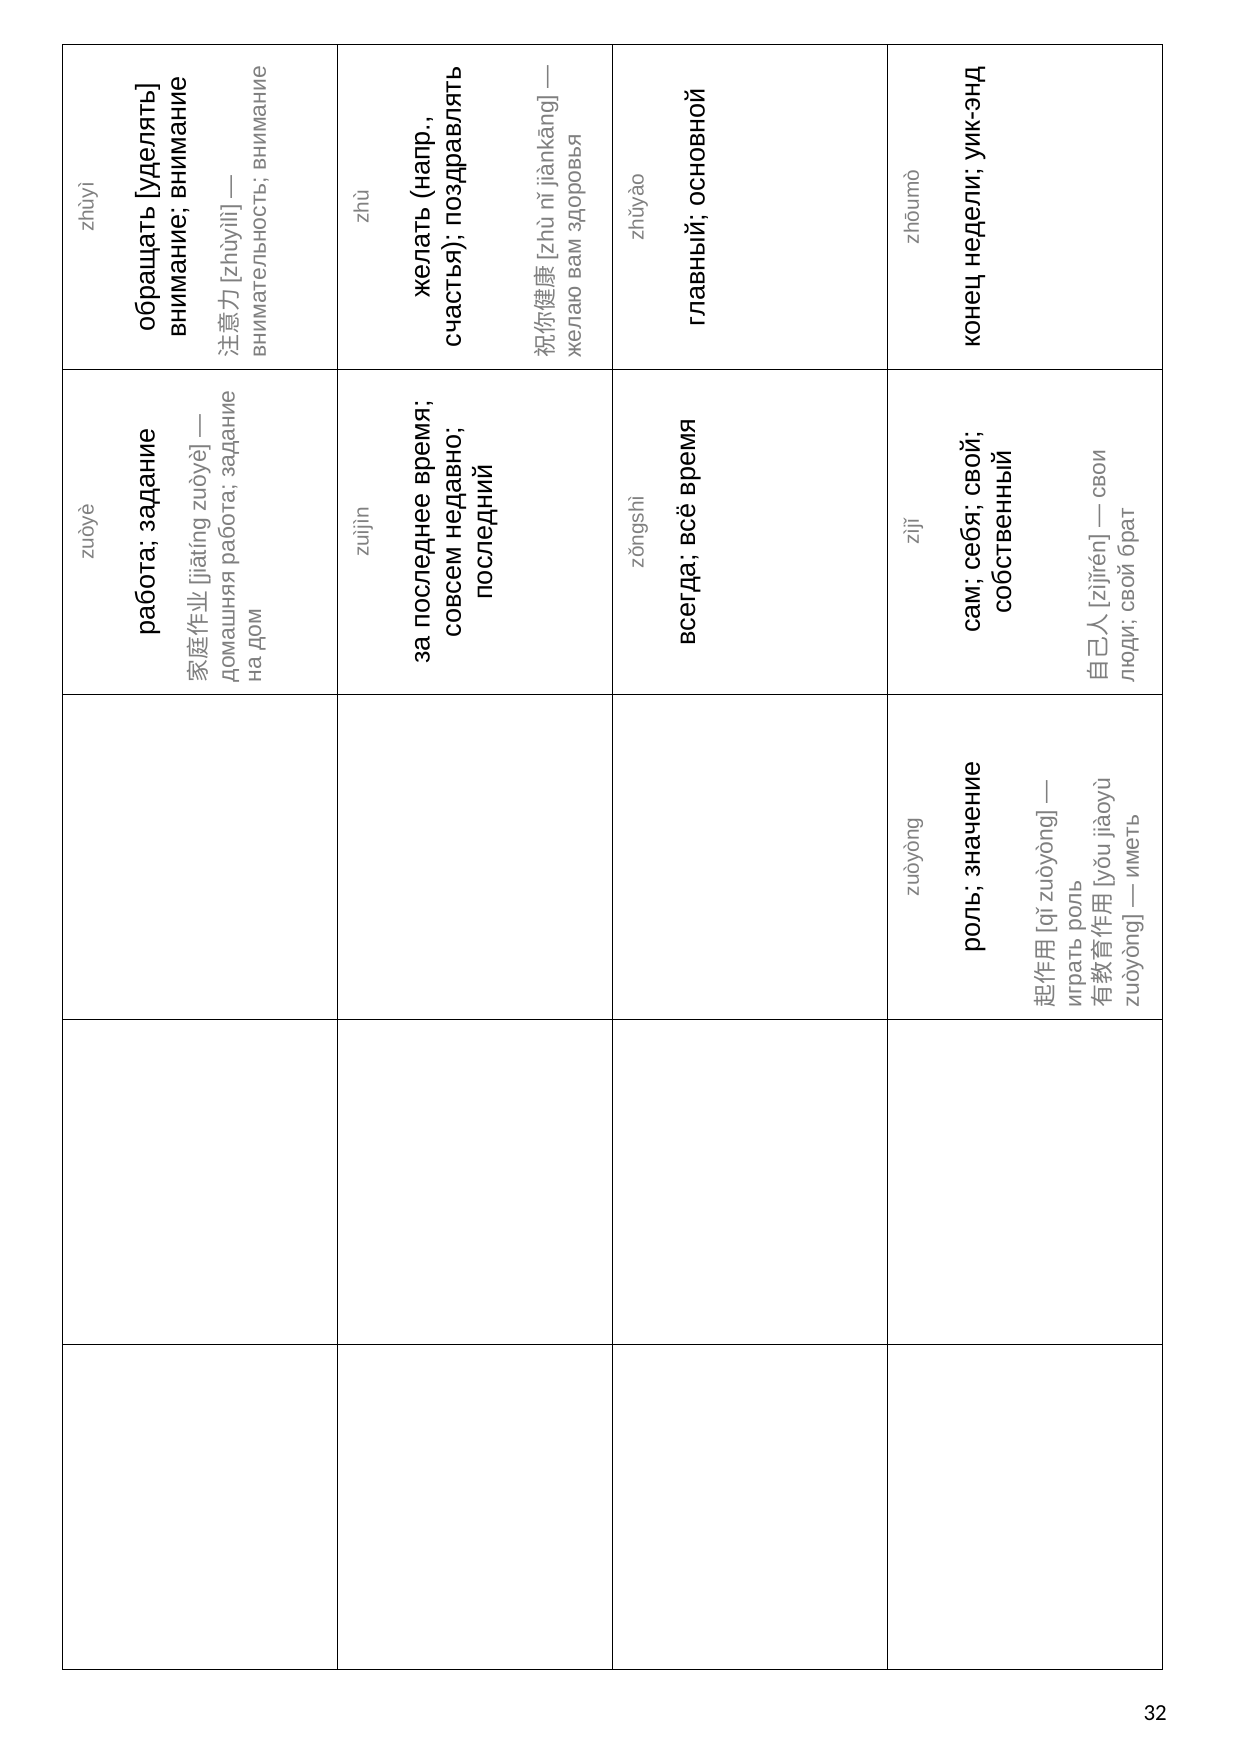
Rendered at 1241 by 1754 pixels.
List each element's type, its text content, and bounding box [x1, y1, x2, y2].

table_cell [888, 1345, 1162, 1669]
table_cell [63, 695, 337, 1019]
table_cell [338, 1020, 612, 1344]
table_cell [613, 1345, 887, 1669]
table_cell [613, 1020, 887, 1344]
table_cell zuìjìn за последнее время; совсем недавно; последний [338, 370, 612, 694]
table_cell [613, 695, 887, 1019]
table_cell zhōumò конец недели; уик-энд [888, 45, 1162, 369]
table_cell [338, 1345, 612, 1669]
table_cell [63, 1020, 337, 1344]
table_cell zuòyòng роль; значение 起作用 [qǐ zuòyòng] — играть роль 有教育作用 [yǒu jiàoyù zuòyòng] — иметь воспитательное значение [888, 695, 1162, 1019]
table_cell [888, 1020, 1162, 1344]
table_cell zhùyì обращать [уделять] внимание; внимание 注意力 [zhùyìlì] — внимательность; внимание [63, 45, 337, 369]
table_cell [338, 695, 612, 1019]
table_cell zuòyè работа; задание 家庭作业 [jiātíng zuòyè] — домашняя работа; задание на дом [63, 370, 337, 694]
table_cell zìjǐ сам; себя; свой; собственный 自己人 [zìjǐrén] — свои люди; свой брат [888, 370, 1162, 694]
table_cell zǒngshì всегда; всё время [613, 370, 887, 694]
table_cell zhǔyào главный; основной [613, 45, 887, 369]
table_cell zhù желать (напр., счастья); поздравлять 祝你健康 [zhù nǐ jiànkāng] — желаю вам здоровья [338, 45, 612, 369]
table_cell [63, 1345, 337, 1669]
